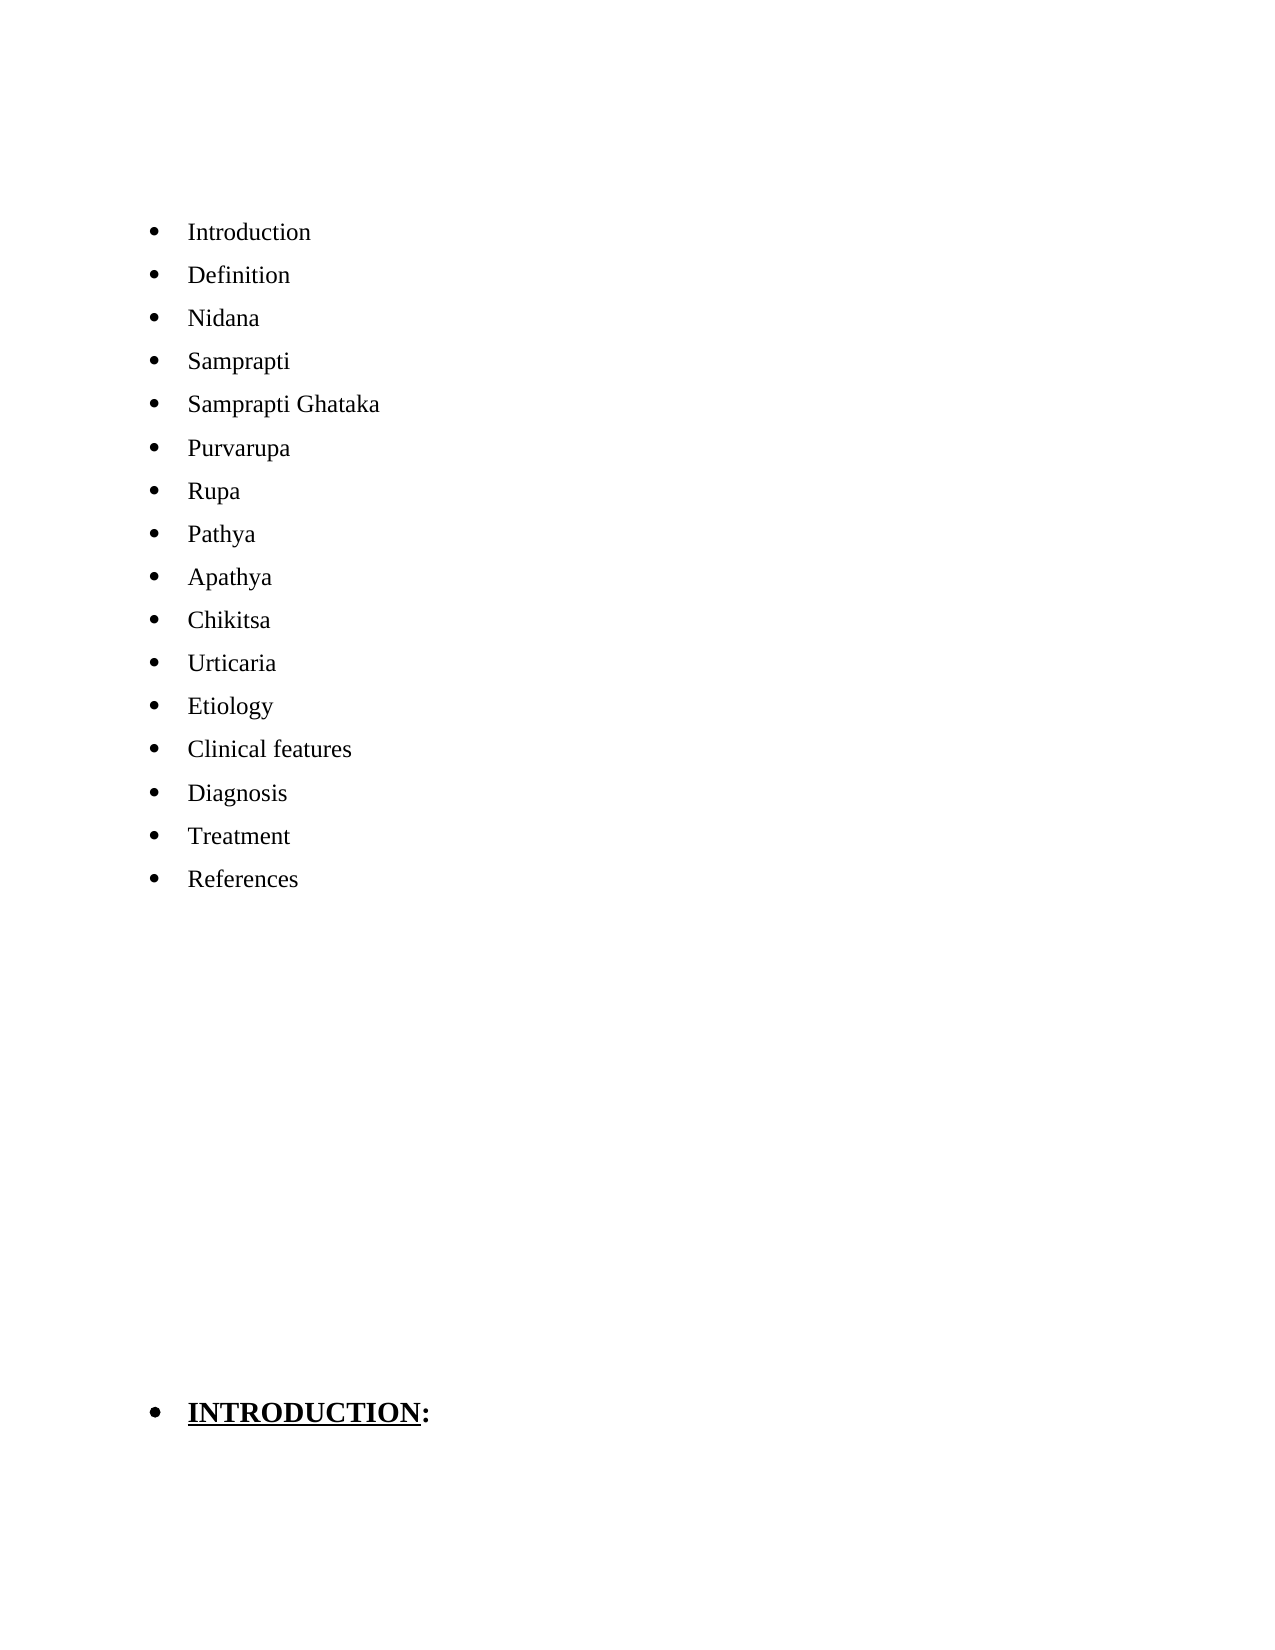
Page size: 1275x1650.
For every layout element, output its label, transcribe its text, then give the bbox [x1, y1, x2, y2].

list Etiology [150, 691, 1162, 720]
list Clinical features [150, 734, 1162, 763]
list Samprapti Ghataka [150, 389, 1162, 418]
list Purvarupa [150, 433, 1162, 461]
list References [150, 864, 1162, 893]
list Diagnosis [150, 778, 1162, 806]
list Definition [150, 260, 1162, 289]
list INTRODUCTION: [150, 1395, 1162, 1429]
list Chikitsa [150, 605, 1162, 634]
list Pathya [150, 519, 1162, 548]
list Samprapti [150, 346, 1162, 375]
list Urticaria [150, 648, 1162, 677]
list Nidana [150, 303, 1162, 332]
list Apathya [150, 562, 1162, 591]
list Rupa [150, 476, 1162, 504]
list Introduction [150, 217, 1162, 246]
list Treatment [150, 821, 1162, 849]
